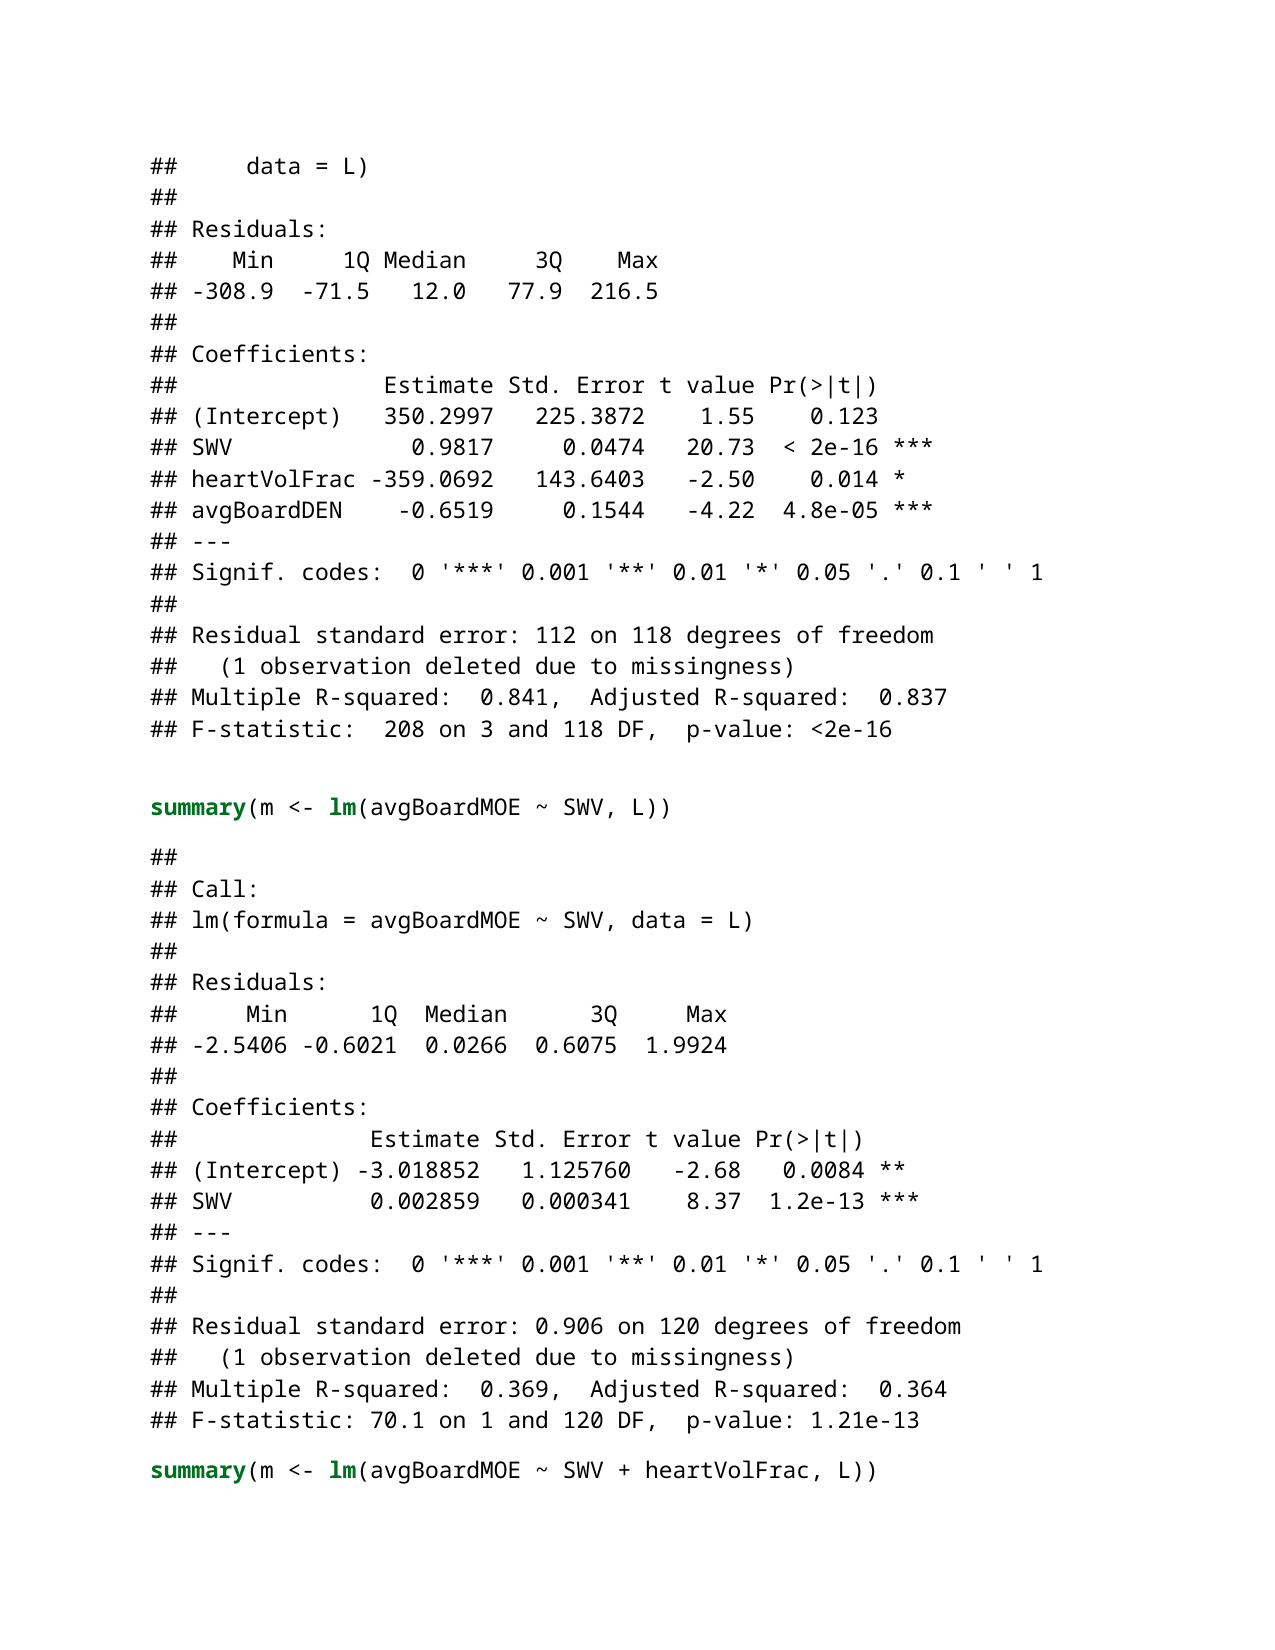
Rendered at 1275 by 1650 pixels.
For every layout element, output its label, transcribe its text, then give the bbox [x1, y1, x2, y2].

text ## ## Call: ## lm(formula = avgBoardMOE ~ SWV, data = L) ## ## Residuals: ## Min 1Q Median 3Q Max ## -2.5406 -0.6021 0.0266 0.6075 1.9924 ## ## Coefficients: ## Estimate Std. Error t value Pr(>|t|) ## (Intercept) -3.018852 1.125760 -2.68 0.0084 ** ## SWV 0.002859 0.000341 8.37 1.2e-13 *** ## --- ## Signif. codes: 0 '***' 0.001 '**' 0.01 '*' 0.05 '.' 0.1 ' ' 1 ## ## Residual standard error: 0.906 on 120 degrees of freedom ## (1 observation deleted due to missingness) ## Multiple R-squared: 0.369, Adjusted R-squared: 0.364 ## F-statistic: 70.1 on 1 and 120 DF, p-value: 1.21e-13 [150, 841, 1125, 1435]
text summary(m <- lm(avgBoardMOE ~ SWV, L)) [150, 762, 1125, 822]
text summary(m <- lm(avgBoardMOE ~ SWV + heartVolFrac, L)) [150, 1454, 1125, 1485]
